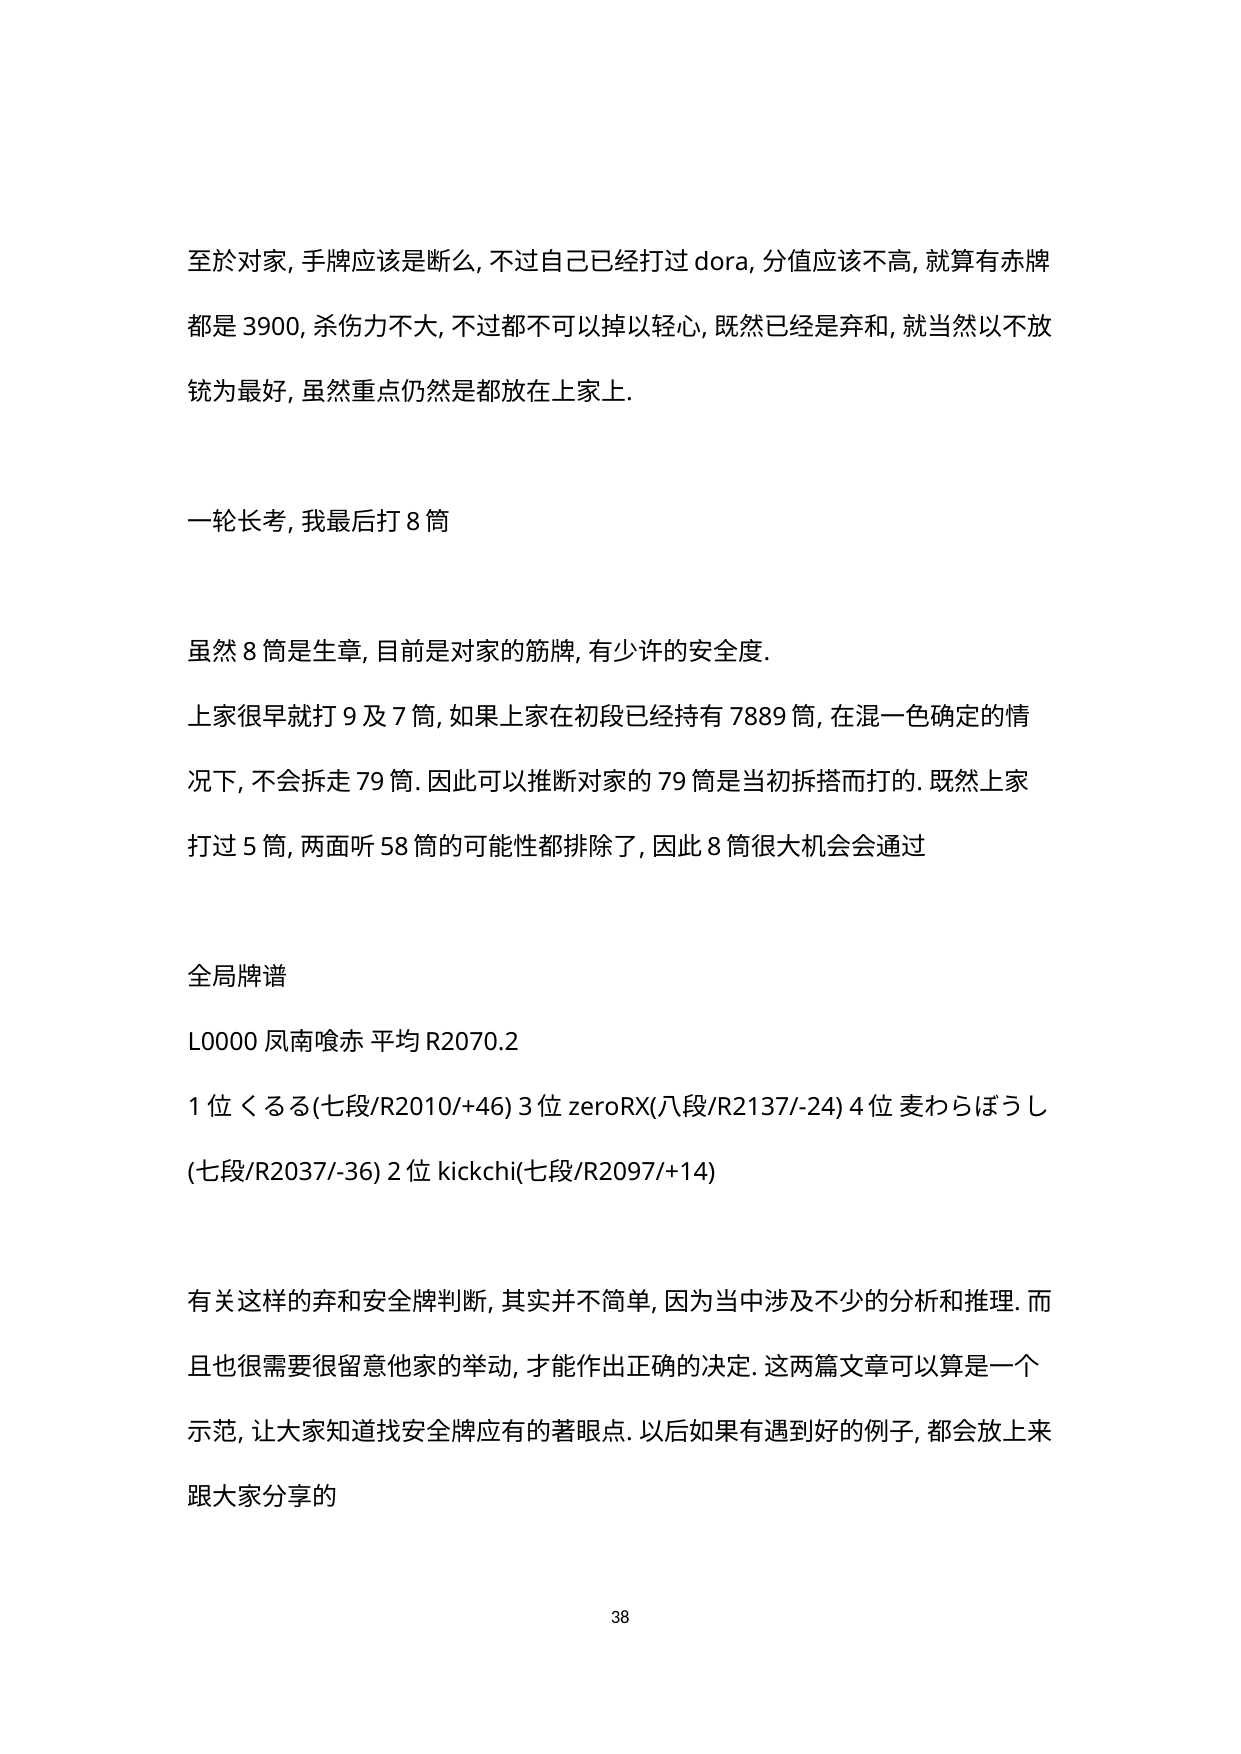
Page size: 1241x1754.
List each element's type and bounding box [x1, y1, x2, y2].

text [187, 162, 1053, 1527]
